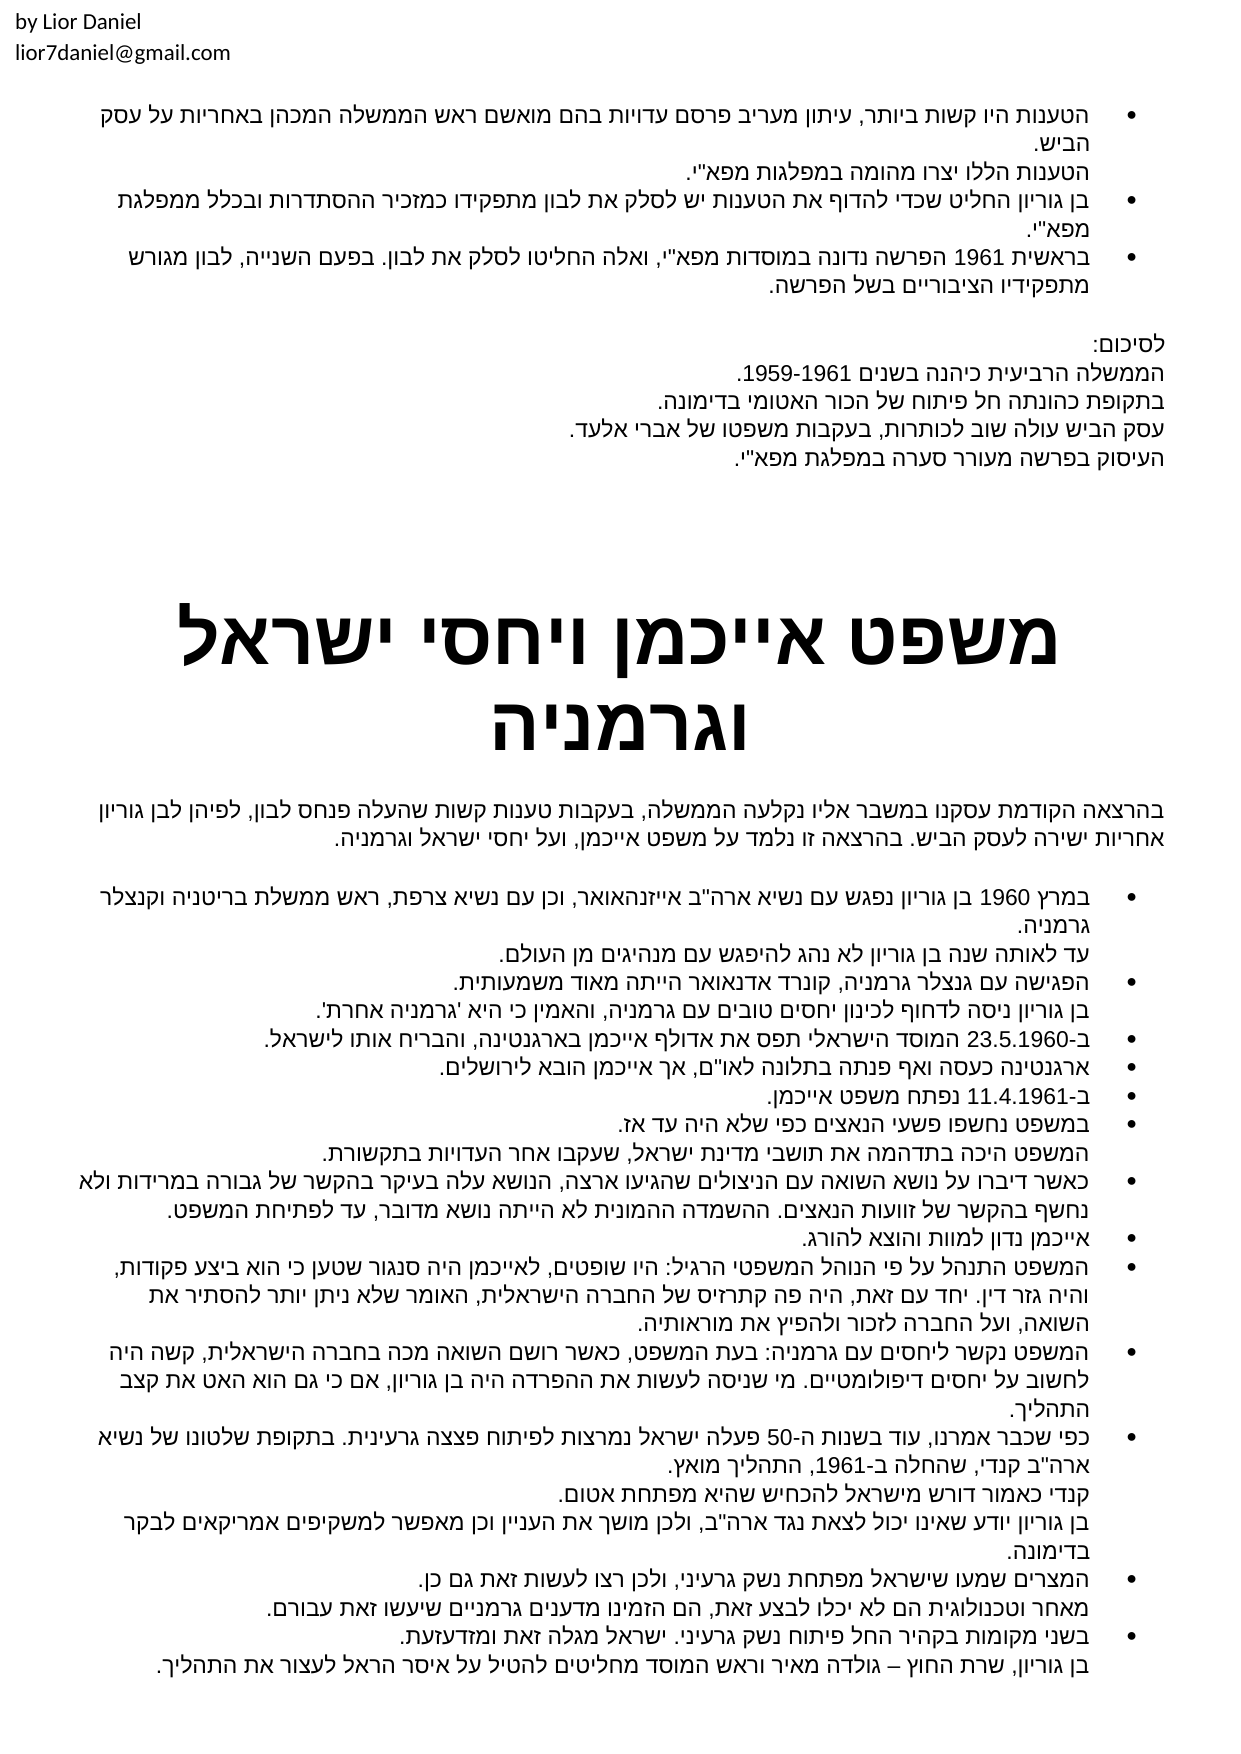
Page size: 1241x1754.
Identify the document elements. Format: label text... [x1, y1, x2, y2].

list כאשר דיברו על נושא השואה עם הניצולים שהגיעו ארצה, הנושא עלה בעיקר בהקשר של גבורה במרידות ולא נחשף בהקשר של זוועות הנאצים. ההשמדה ההמונית לא הייתה נושא מדובר, עד לפתיחת המשפט. [75, 1168, 1128, 1223]
text לסיכום: [75, 331, 1165, 357]
list המשפט נקשר ליחסים עם גרמניה: בעת המשפט, כאשר רושם השואה מכה בחברה הישראלית, קשה היה לחשוב על יחסים דיפולומטיים. מי שניסה לעשות את ההפרדה היה בן גוריון, אם כי גם הוא האט את קצב התהליך. [75, 1339, 1128, 1422]
text העיסוק בפרשה מעורר סערה במפלגת מפא"י. [75, 445, 1165, 471]
list הפגישה עם גנצלר גרמניה, קונרד אדנאואר הייתה מאוד משמעותית. בן גוריון ניסה לדחוף לכינון יחסים טובים עם גרמניה, והאמין כי היא 'גרמניה אחרת'. [75, 969, 1128, 1024]
list כפי שכבר אמרנו, עוד בשנות ה-50 פעלה ישראל נמרצות לפיתוח פצצה גרעינית. בתקופת שלטונו של נשיא ארה"ב קנדי, שהחלה ב-1961, התהליך מואץ. קנדי כאמור דורש מישראל להכחיש שהיא מפתחת אטום. בן גוריון יודע שאינו יכול לצאת נגד ארה"ב, ולכן מושך את העניין וכן מאפשר למשקיפים אמריקאים לבקר בדימונה. [75, 1424, 1128, 1564]
list המשפט התנהל על פי הנוהל המשפטי הרגיל: היו שופטים, לאייכמן היה סנגור שטען כי הוא ביצע פקודות, והיה גזר דין. יחד עם זאת, היה פה קתרזיס של החברה הישראלית, האומר שלא ניתן יותר להסתיר את השואה, ועל החברה לזכור ולהפיץ את מוראותיה. [75, 1253, 1128, 1337]
text בתקופת כהונתה חל פיתוח של הכור האטומי בדימונה. [75, 388, 1165, 414]
text עסק הביש עולה שוב לכותרות, בעקבות משפטו של אברי אלעד. [75, 416, 1165, 443]
list ב-11.4.1961 נפתח משפט אייכמן. [75, 1083, 1128, 1109]
list בשני מקומות בקהיר החל פיתוח נשק גרעיני. ישראל מגלה זאת ומזדעזעת. בן גוריון, שרת החוץ – גולדה מאיר וראש המוסד מחליטים להטיל על איסר הראל לעצור את התהליך. [75, 1623, 1128, 1678]
text הממשלה הרביעית כיהנה בשנים 1959-1961. [75, 359, 1165, 386]
list ב-23.5.1960 המוסד הישראלי תפס את אדולף אייכמן בארגנטינה, והבריח אותו לישראל. [75, 1026, 1128, 1052]
list המצרים שמעו שישראל מפתחת נשק גרעיני, ולכן רצו לעשות זאת גם כן. מאחר וטכנולוגית הם לא יכלו לבצע זאת, הם הזמינו מדענים גרמניים שיעשו זאת עבורם. [75, 1566, 1128, 1621]
list בראשית 1961 הפרשה נדונה במוסדות מפא"י, ואלה החליטו לסלק את לבון. בפעם השנייה, לבון מגורש מתפקידיו הציבוריים בשל הפרשה. [75, 244, 1128, 299]
list הטענות היו קשות ביותר, עיתון מעריב פרסם עדויות בהם מואשם ראש הממשלה המכהן באחריות על עסק הביש. הטענות הללו יצרו מהומה במפלגות מפא"י. [75, 102, 1128, 185]
list בן גוריון החליט שכדי להדוף את הטענות יש לסלק את לבון מתפקידו כמזכיר ההסתדרות ובכלל ממפלגת מפא"י. [75, 187, 1128, 242]
list ארגנטינה כעסה ואף פנתה בתלונה לאו"ם, אך אייכמן הובא לירושלים. [75, 1054, 1128, 1081]
text משפט אייכמן ויחסי ישראל וגרמניה [75, 594, 1165, 766]
list במרץ 1960 בן גוריון נפגש עם נשיא ארה"ב אייזנהאואר, וכן עם נשיא צרפת, ראש ממשלת בריטניה וקנצלר גרמניה. עד לאותה שנה בן גוריון לא נהג להיפגש עם מנהיגים מן העולם. [75, 884, 1128, 967]
text בהרצאה הקודמת עסקנו במשבר אליו נקלעה הממשלה, בעקבות טענות קשות שהעלה פנחס לבון, לפיהן לבן גוריון אחריות ישירה לעסק הביש. בהרצאה זו נלמד על משפט אייכמן, ועל יחסי ישראל וגרמניה. [75, 797, 1165, 851]
list אייכמן נדון למוות והוצא להורג. [75, 1225, 1128, 1251]
list במשפט נחשפו פשעי הנאצים כפי שלא היה עד אז. המשפט היכה בתדהמה את תושבי מדינת ישראל, שעקבו אחר העדויות בתקשורת. [75, 1111, 1128, 1166]
